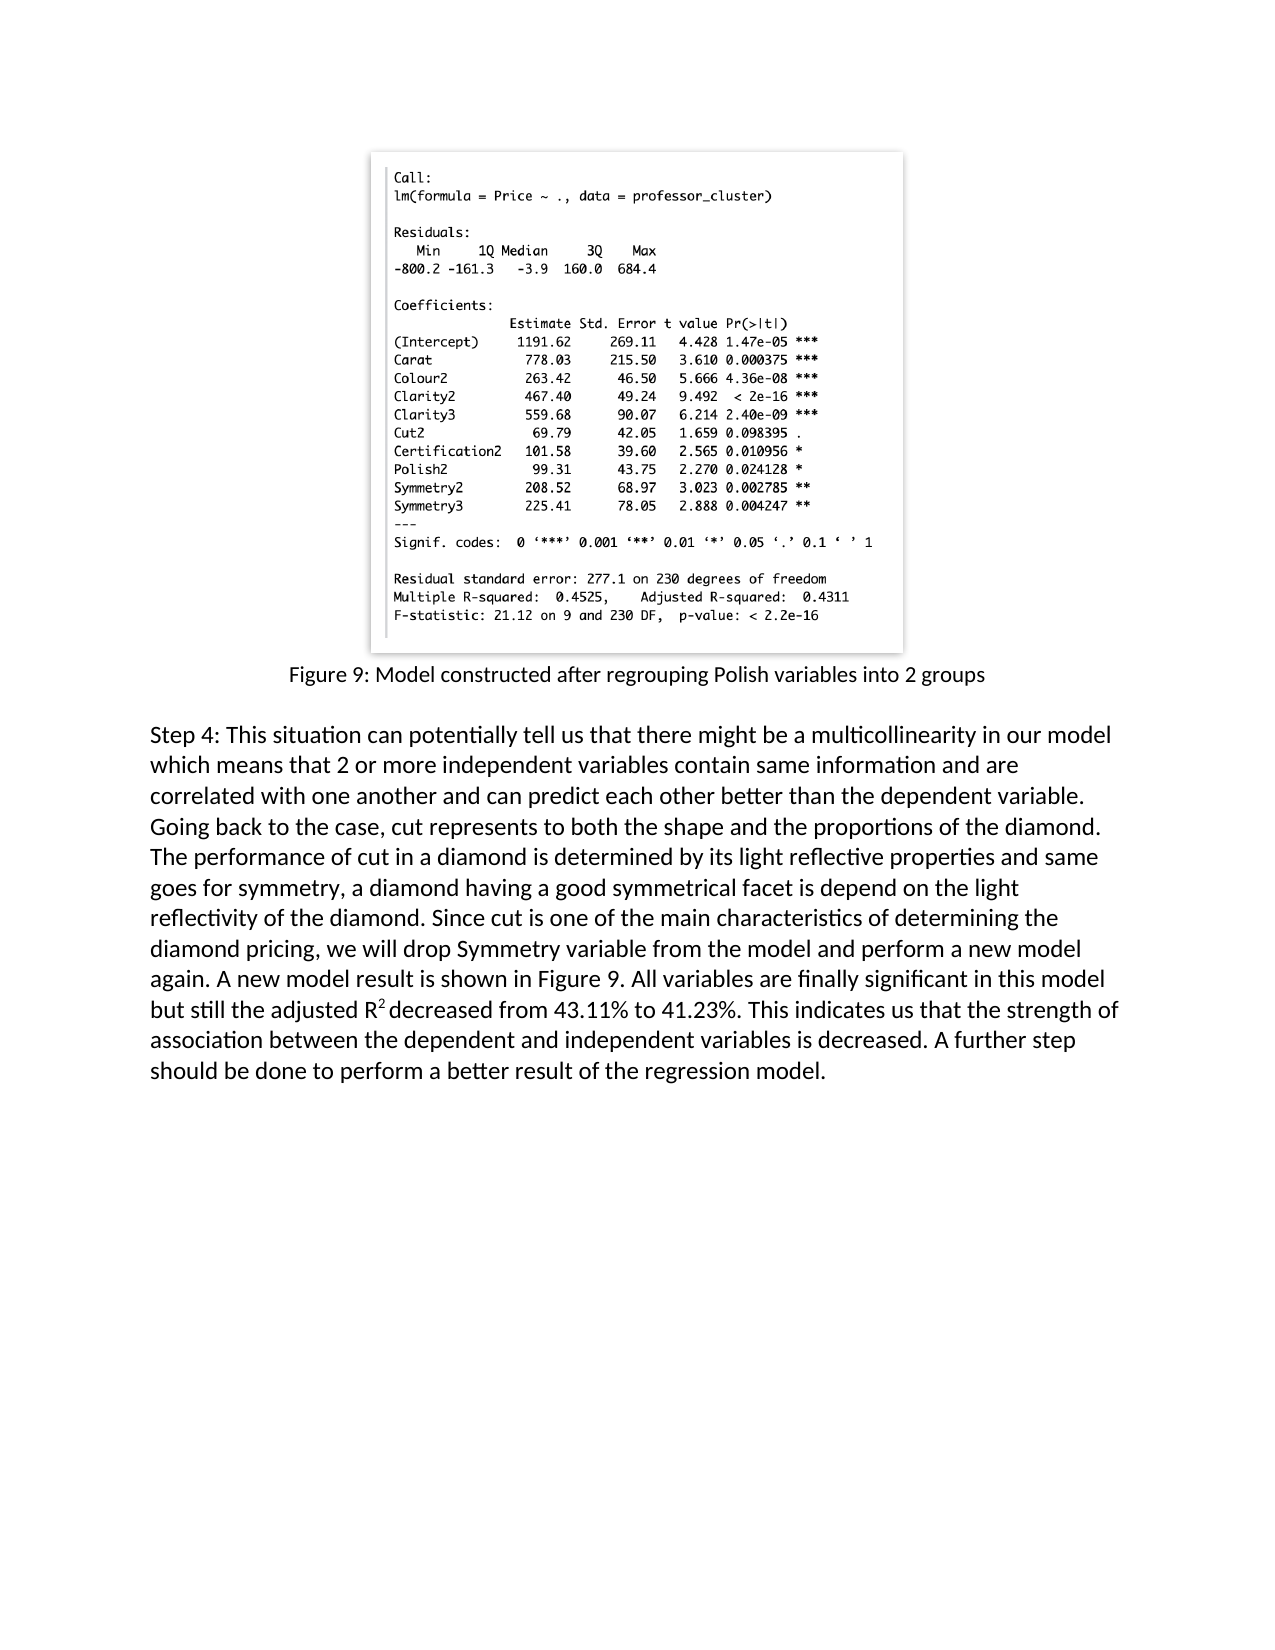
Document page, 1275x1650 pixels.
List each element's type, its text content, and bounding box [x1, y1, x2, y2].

picture [385, 167, 888, 638]
text Step 4: This situation can potentially tell us that there might be a multicollinearity in our model which means that 2 or more independent variables contain same information and are correlated with one another and can predict each other better than the dependent variable. Going back to the case, cut represents to both the shape and the proportions of the diamond. The performance of cut in a diamond is determined by its light reflective properties and same goes for symmetry, a diamond having a good symmetrical facet is depend on the light reflectivity of the diamond. Since cut is one of the main characteristics of determining the diamond pricing, we will drop Symmetry variable from the model and perform a new model again. A new model result is shown in Figure 9. All variables are finally significant in this model but still the adjusted R2 decreased from 43.11% to 41.23%. This indicates us that the strength of association between the dependent and independent variables is decreased. A further step should be done to perform a better result of the regression model. [150, 719, 1125, 1085]
text Figure 9: Model constructed after regrouping Polish variables into 2 groups [150, 661, 1125, 688]
